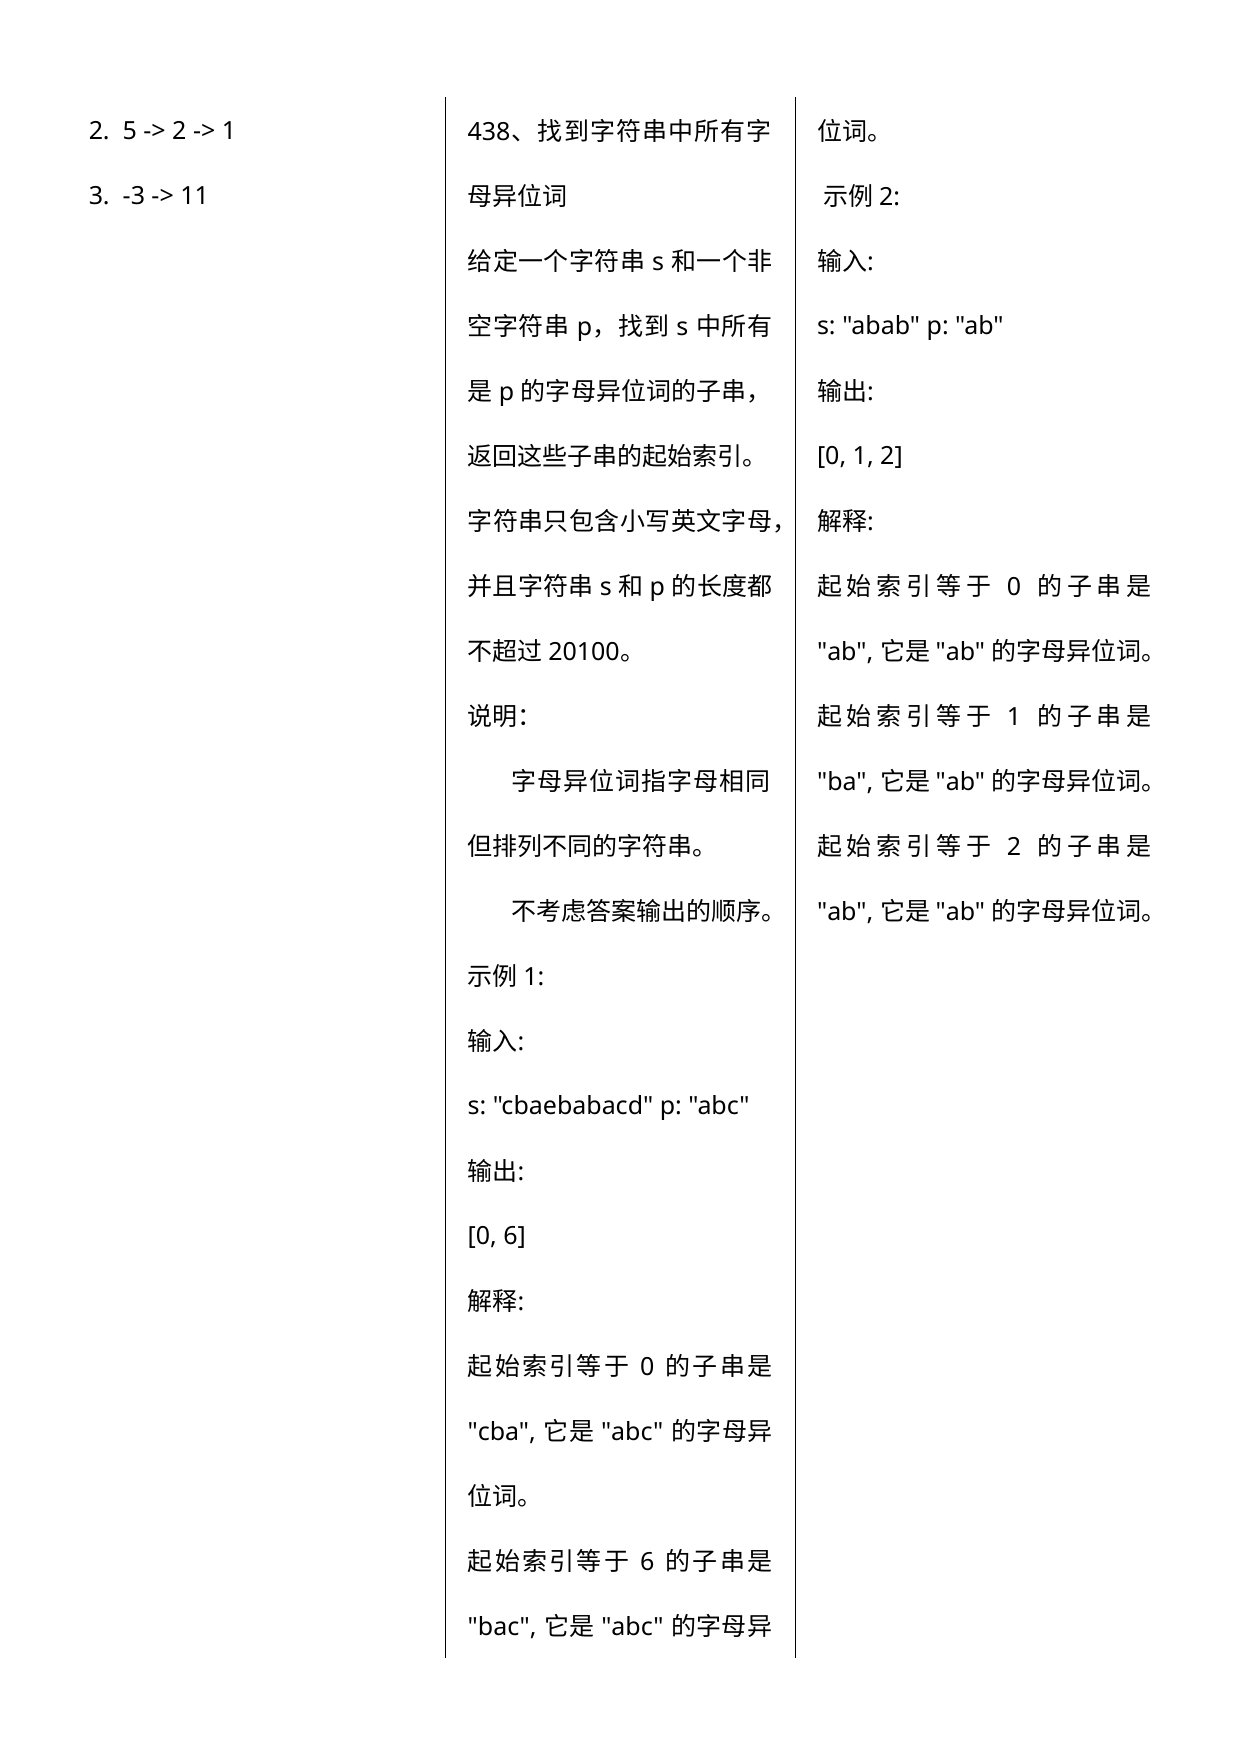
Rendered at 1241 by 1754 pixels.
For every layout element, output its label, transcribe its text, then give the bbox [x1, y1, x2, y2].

text 示例 2: [817, 162, 1152, 227]
text 解释: [817, 487, 1152, 552]
text 输入: [817, 227, 1152, 292]
text 字母异位词指字母相同，但排列不同的字符串。 [467, 747, 772, 877]
text s: "abab" p: "ab" [817, 292, 1152, 357]
text s: "cbaebabacd" p: "abc" [467, 1072, 772, 1137]
text 不考虑答案输出的顺序。 [467, 877, 772, 942]
text 起始索引等于 1 的子串是 "ba", 它是 "ab" 的字母异位词。 [817, 682, 1152, 812]
text 3. -3 -> 11438、找到字符串中所有字母异位词 [88, 162, 423, 227]
text 2. 5 -> 2 -> 1 [88, 97, 423, 162]
text 起始索引等于 0 的子串是 "ab", 它是 "ab" 的字母异位词。 [817, 552, 1152, 682]
text [0, 6] [467, 1202, 772, 1267]
text 起始索引等于 0 的子串是 "cba", 它是 "abc" 的字母异位词。 [467, 1332, 772, 1527]
text 说明： [467, 682, 772, 747]
text 起始索引等于 2 的子串是 "ab", 它是 "ab" 的字母异位词。441、排列硬币 [817, 812, 1152, 942]
text 输入: [467, 1007, 772, 1072]
text 给定一个字符串 s 和一个非空字符串 p，找到 s 中所有是 p 的字母异位词的子串，返回这些子串的起始索引。 [467, 227, 772, 487]
text 解释: [467, 1267, 772, 1332]
text 输出: [817, 357, 1152, 422]
text [0, 1, 2] [817, 422, 1152, 487]
text 输出: [467, 1137, 772, 1202]
text 示例 1: [467, 942, 772, 1007]
text 起始索引等于 6 的子串是 "bac", 它是 "abc" 的字母异位词。 [817, 97, 1152, 162]
text 字符串只包含小写英文字母，并且字符串 s 和 p 的长度都不超过 20100。 [467, 487, 772, 682]
text 起始索引等于 6 的子串是 "bac", 它是 "abc" 的字母异位词。 [467, 1527, 772, 1657]
